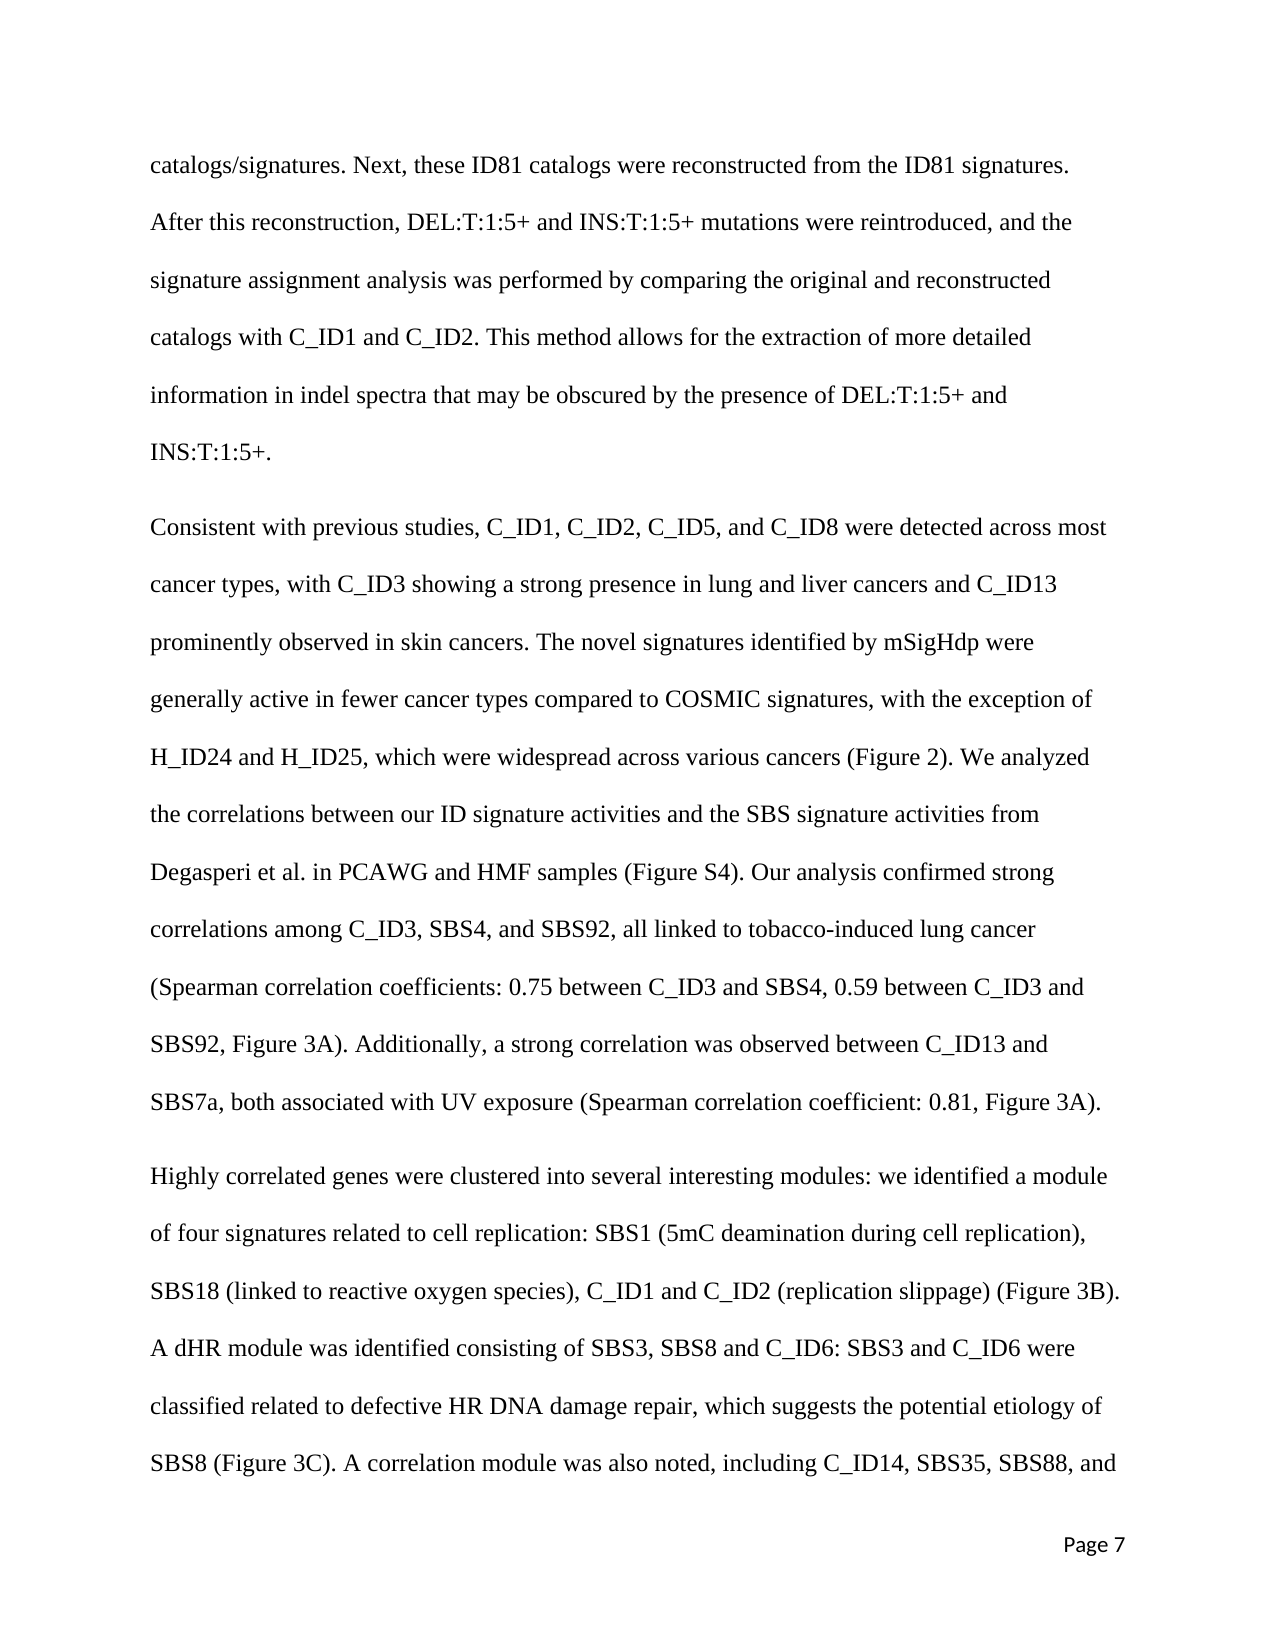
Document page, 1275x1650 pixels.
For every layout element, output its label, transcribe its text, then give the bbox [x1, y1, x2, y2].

text Consistent with previous studies, C_ID1, C_ID2, C_ID5, and C_ID8 were detected across most cancer types, with C_ID3 showing a strong presence in lung and liver cancers and C_ID13 prominently observed in skin cancers. The novel signatures identified by mSigHdp were generally active in fewer cancer types compared to COSMIC signatures, with the exception of H_ID24 and H_ID25, which were widespread across various cancers (Figure 2). We analyzed the correlations between our ID signature activities and the SBS signature activities from Degasperi et al. in PCAWG and HMF samples (Figure S4). Our analysis confirmed strong correlations among C_ID3, SBS4, and SBS92, all linked to tobacco-induced lung cancer (Spearman correlation coefficients: 0.75 between C_ID3 and SBS4, 0.59 between C_ID3 and SBS92, Figure 3A). Additionally, a strong correlation was observed between C_ID13 and SBS7a, both associated with UV exposure (Spearman correlation coefficient: 0.81, Figure 3A). [150, 512, 1125, 1115]
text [150, 150, 1125, 466]
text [150, 1161, 1125, 1477]
